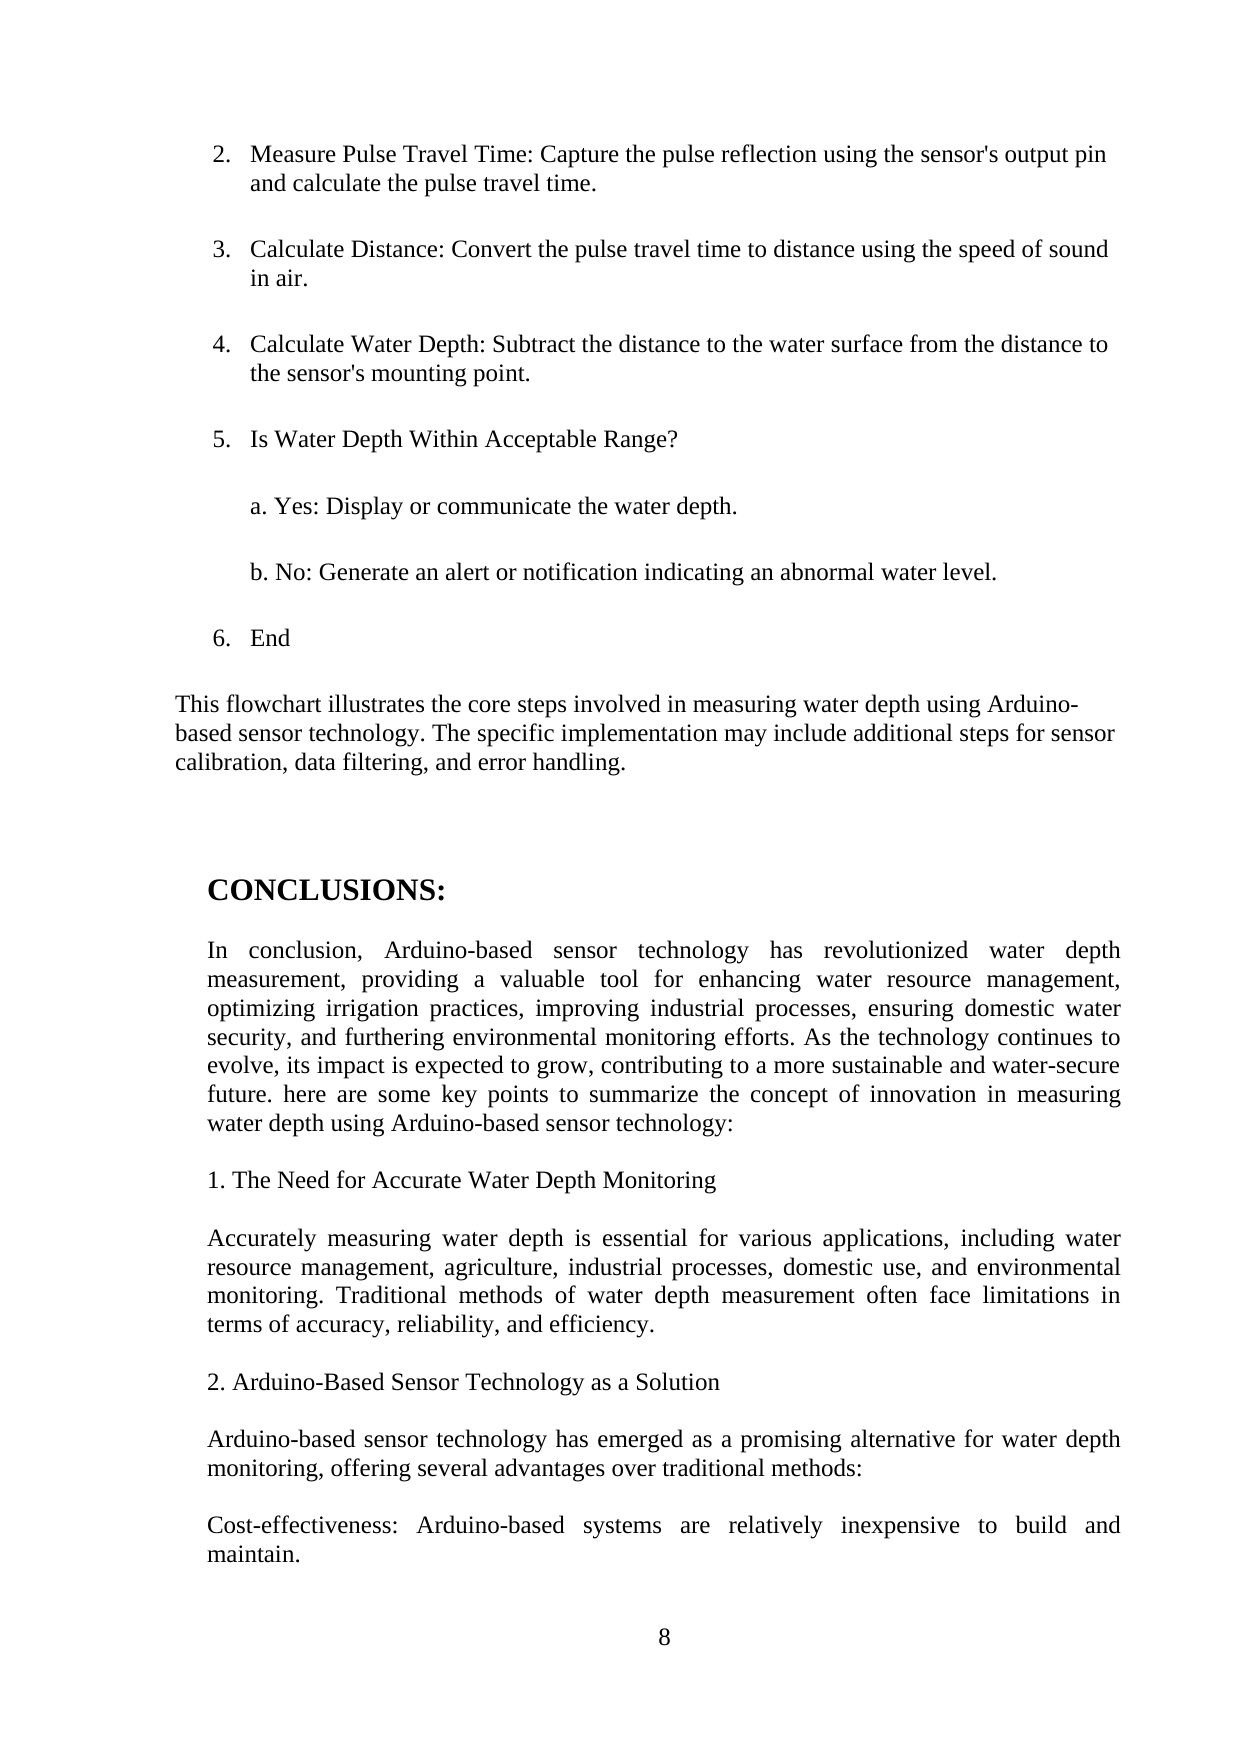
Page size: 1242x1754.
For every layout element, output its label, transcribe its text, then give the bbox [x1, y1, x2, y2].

text Cost-effectiveness: Arduino-based systems are relatively inexpensive to build and maintain. [207, 1511, 1122, 1568]
text b. No: Generate an alert or notification indicating an abnormal water level. [250, 557, 1133, 586]
list Calculate Water Depth: Subtract the distance to the water surface from the distance to the sensor's mounting point. [212, 329, 1133, 387]
text 2. Arduino-Based Sensor Technology as a Solution [207, 1367, 1122, 1396]
text In conclusion, Arduino-based sensor technology has revolutionized water depth measurement, providing a valuable tool for enhancing water resource management, optimizing irrigation practices, improving industrial processes, ensuring domestic water security, and furthering environmental monitoring efforts. As the technology continues to evolve, its impact is expected to grow, contributing to a more sustainable and water-secure future. here are some key points to summarize the concept of innovation in measuring water depth using Arduino-based sensor technology: [207, 936, 1122, 1137]
text This flowchart illustrates the core steps involved in measuring water depth using Arduino-based sensor technology. The specific implementation may include additional steps for sensor calibration, data filtering, and error handling. [175, 689, 1133, 776]
text Accurately measuring water depth is essential for various applications, including water resource management, agriculture, industrial processes, domestic use, and environmental monitoring. Traditional methods of water depth measurement often face limitations in terms of accuracy, reliability, and efficiency. [207, 1223, 1122, 1338]
list Measure Pulse Travel Time: Capture the pulse reflection using the sensor's output pin and calculate the pulse travel time. [212, 139, 1133, 197]
subtitle CONCLUSIONS: [207, 871, 1133, 907]
list Calculate Distance: Convert the pulse travel time to distance using the speed of sound in air. [212, 234, 1133, 292]
list Is Water Depth Within Acceptable Range? [212, 424, 1133, 453]
text Arduino-based sensor technology has emerged as a promising alternative for water depth monitoring, offering several advantages over traditional methods: [207, 1424, 1122, 1482]
list End [212, 623, 1133, 652]
text a. Yes: Display or communicate the water depth. [250, 491, 1133, 519]
text 1. The Need for Accurate Water Depth Monitoring [207, 1166, 1122, 1194]
